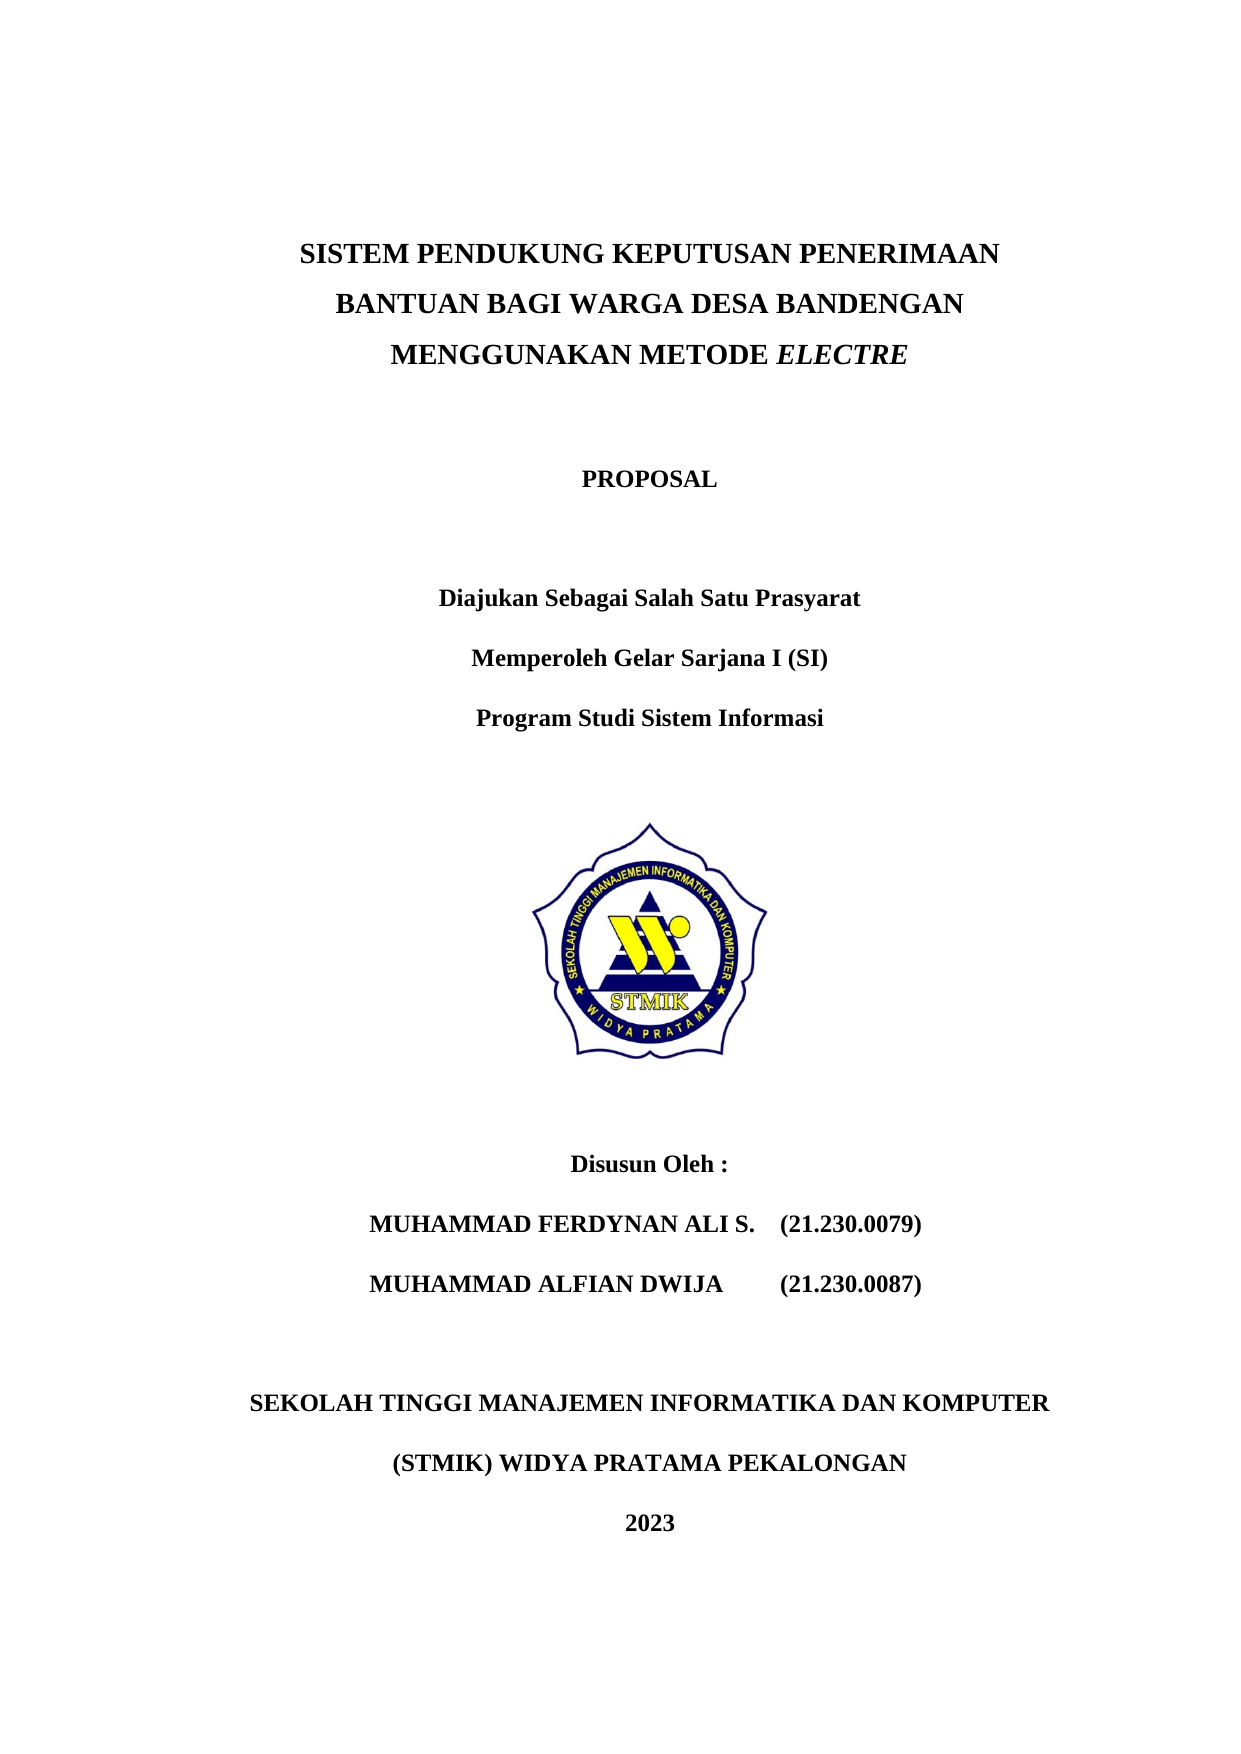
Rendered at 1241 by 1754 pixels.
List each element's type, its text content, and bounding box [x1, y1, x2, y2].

text SEKOLAH TINGGI MANAJEMEN INFORMATIKA DAN KOMPUTER [236, 1388, 1063, 1417]
text MUHAMMAD FERDYNAN ALI S. (21.230.0079) [311, 1209, 1063, 1238]
text MUHAMMAD ALFIAN DWIJA (21.230.0087) [311, 1269, 1063, 1297]
text Program Studi Sistem Informasi [236, 703, 1063, 732]
text Memperoleh Gelar Sarjana I (SI) [236, 643, 1063, 672]
text (STMIK) WIDYA PRATAMA PEKALONGAN [236, 1448, 1063, 1477]
text SISTEM PENDUKUNG KEPUTUSAN PENERIMAAN BANTUAN BAGI WARGA DESA BANDENGAN MENGGUNAKAN METODE ELECTRE [236, 236, 1063, 370]
text PROPOSAL [236, 464, 1063, 492]
text Disusun Oleh : [236, 1149, 1063, 1178]
text Diajukan Sebagai Salah Satu Prasyarat [236, 583, 1063, 612]
text 2023 [236, 1508, 1063, 1537]
picture [531, 822, 768, 1059]
